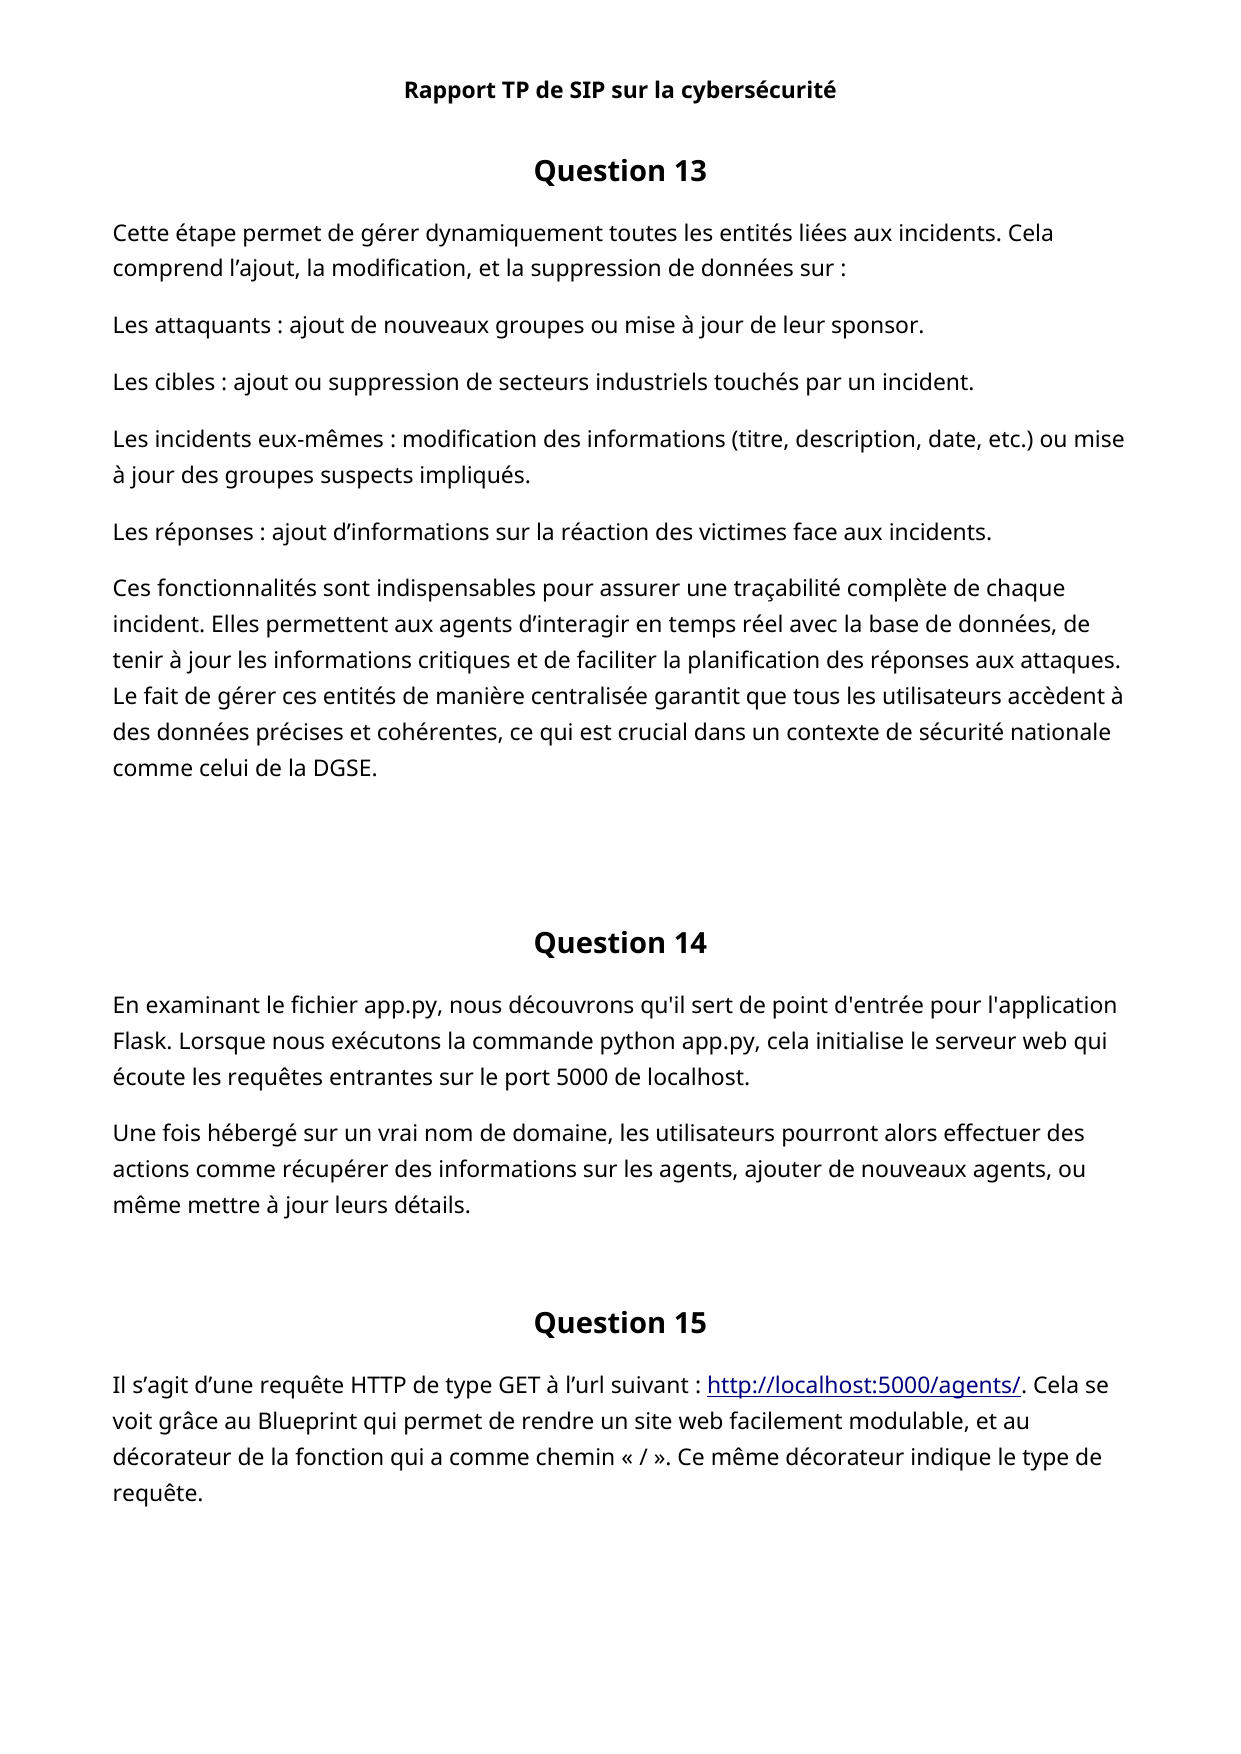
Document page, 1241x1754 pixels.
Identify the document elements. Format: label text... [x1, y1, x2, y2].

text Question 14 [112, 922, 1128, 962]
text Les incidents eux-mêmes : modification des informations (titre, description, date, etc.) ou mise à jour des groupes suspects impliqués. [112, 423, 1128, 490]
text Une fois hébergé sur un vrai nom de domaine, les utilisateurs pourront alors effectuer des actions comme récupérer des informations sur les agents, ajouter de nouveaux agents, ou même mettre à jour leurs détails. [112, 1117, 1128, 1220]
text Question 13 [112, 150, 1128, 190]
text Cette étape permet de gérer dynamiquement toutes les entités liées aux incidents. Cela comprend l’ajout, la modification, et la suppression de données sur : [112, 216, 1128, 284]
text Ces fonctionnalités sont indispensables pour assurer une traçabilité complète de chaque incident. Elles permettent aux agents d’interagir en temps réel avec la base de données, de tenir à jour les informations critiques et de faciliter la planification des réponses aux attaques. Le fait de gérer ces entités de manière centralisée garantit que tous les utilisateurs accèdent à des données précises et cohérentes, ce qui est crucial dans un contexte de sécurité nationale comme celui de la DGSE. [112, 572, 1128, 783]
text Question 15 [112, 1303, 1128, 1342]
text Les réponses : ajout d’informations sur la réaction des victimes face aux incidents. [112, 515, 1128, 547]
text En examinant le fichier app.py, nous découvrons qu'il sert de point d'entrée pour l'application Flask. Lorsque nous exécutons la commande python app.py, cela initialise le serveur web qui écoute les requêtes entrantes sur le port 5000 de localhost. [112, 989, 1128, 1092]
text Les attaquants : ajout de nouveaux groupes ou mise à jour de leur sponsor. [112, 309, 1128, 340]
text Il s’agit d’une requête HTTP de type GET à l’url suivant : http://localhost:5000/agents/. Cela se voit grâce au Blueprint qui permet de rendre un site web facilement modulable, et au décorateur de la fonction qui a comme chemin « / ». Ce même décorateur indique le type de requête. [112, 1369, 1128, 1508]
text Les cibles : ajout ou suppression de secteurs industriels touchés par un incident. [112, 366, 1128, 397]
